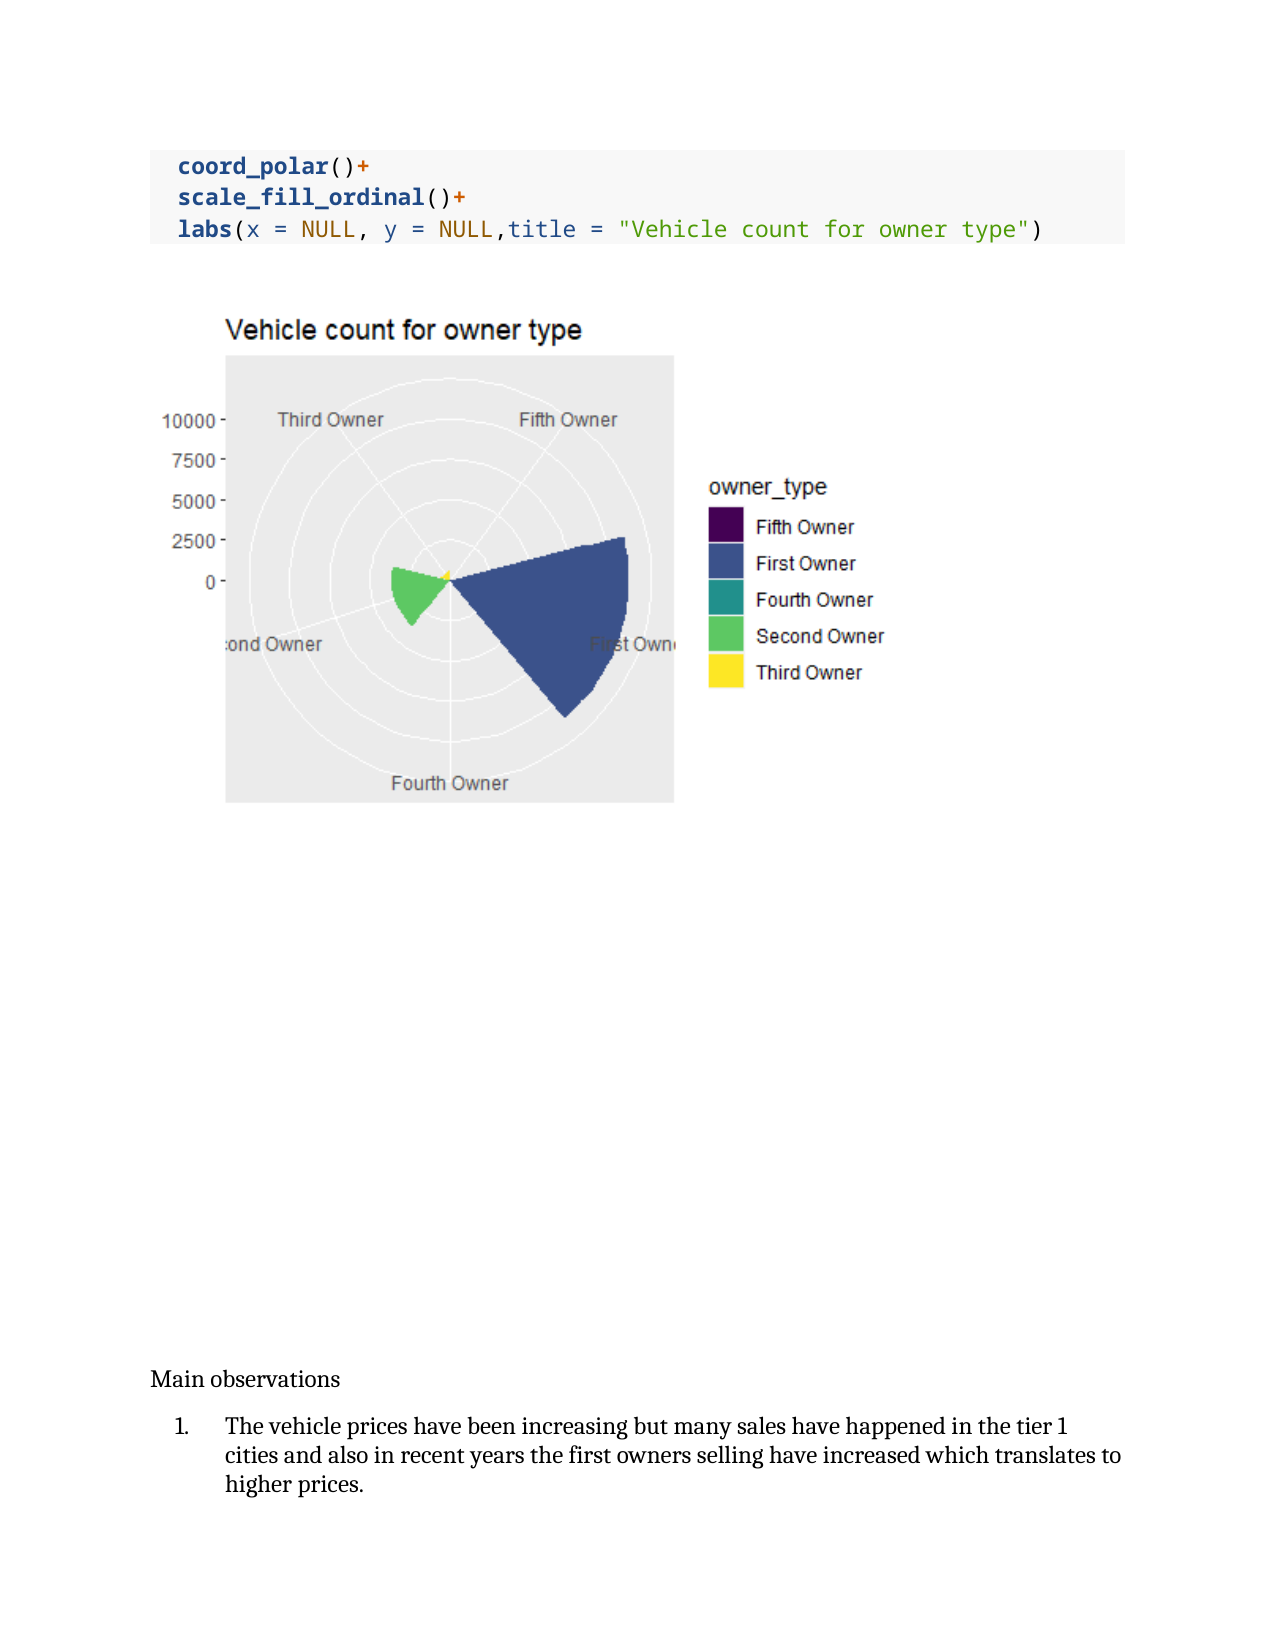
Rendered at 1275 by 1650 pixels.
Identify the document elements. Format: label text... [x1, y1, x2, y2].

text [150, 150, 1125, 244]
picture [150, 264, 908, 871]
text Main observations [150, 1365, 1125, 1393]
list The vehicle prices have been increasing but many sales have happened in the tier 1 cities and also in recent years the first owners selling have increased which translates to higher prices. [175, 1412, 1125, 1498]
